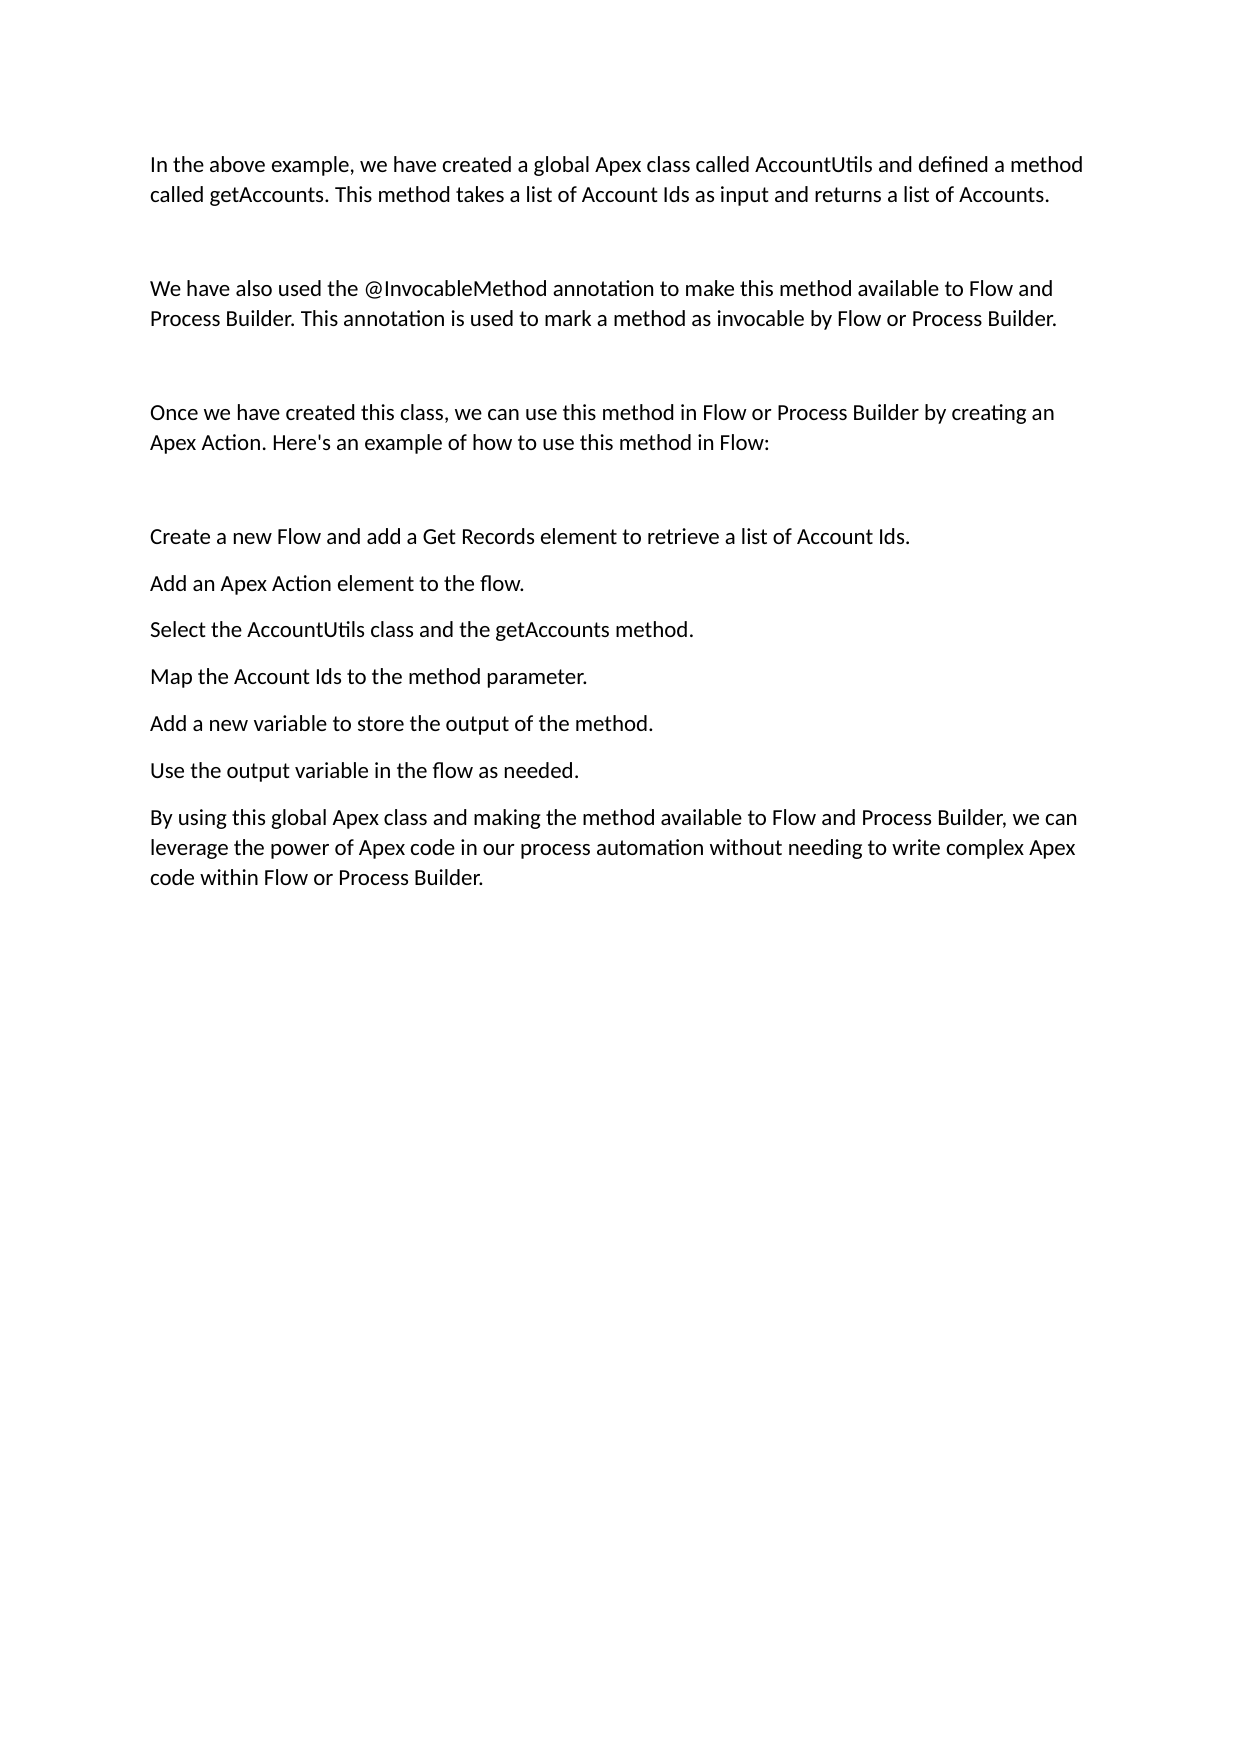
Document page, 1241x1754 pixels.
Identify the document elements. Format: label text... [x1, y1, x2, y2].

text By using this global Apex class and making the method available to Flow and Process Builder, we can leverage the power of Apex code in our process automation without needing to write complex Apex code within Flow or Process Builder. [150, 803, 1090, 892]
text We have also used the @InvocableMethod annotation to make this method available to Flow and Process Builder. This annotation is used to mark a method as invocable by Flow or Process Builder. [150, 274, 1090, 332]
text Once we have created this class, we can use this method in Flow or Process Builder by creating an Apex Action. Here's an example of how to use this method in Flow: [150, 398, 1090, 456]
text Select the AccountUtils class and the getAccounts method. [150, 616, 1090, 644]
text In the above example, we have created a global Apex class called AccountUtils and defined a method called getAccounts. This method takes a list of Account Ids as input and returns a list of Accounts. [150, 150, 1090, 208]
text Map the Account Ids to the method parameter. [150, 662, 1090, 691]
text Use the output variable in the flow as needed. [150, 756, 1090, 784]
text Add a new variable to store the output of the method. [150, 709, 1090, 737]
text Add an Apex Action element to the flow. [150, 569, 1090, 597]
text Create a new Flow and add a Get Records element to retrieve a list of Account Ids. [150, 522, 1090, 550]
